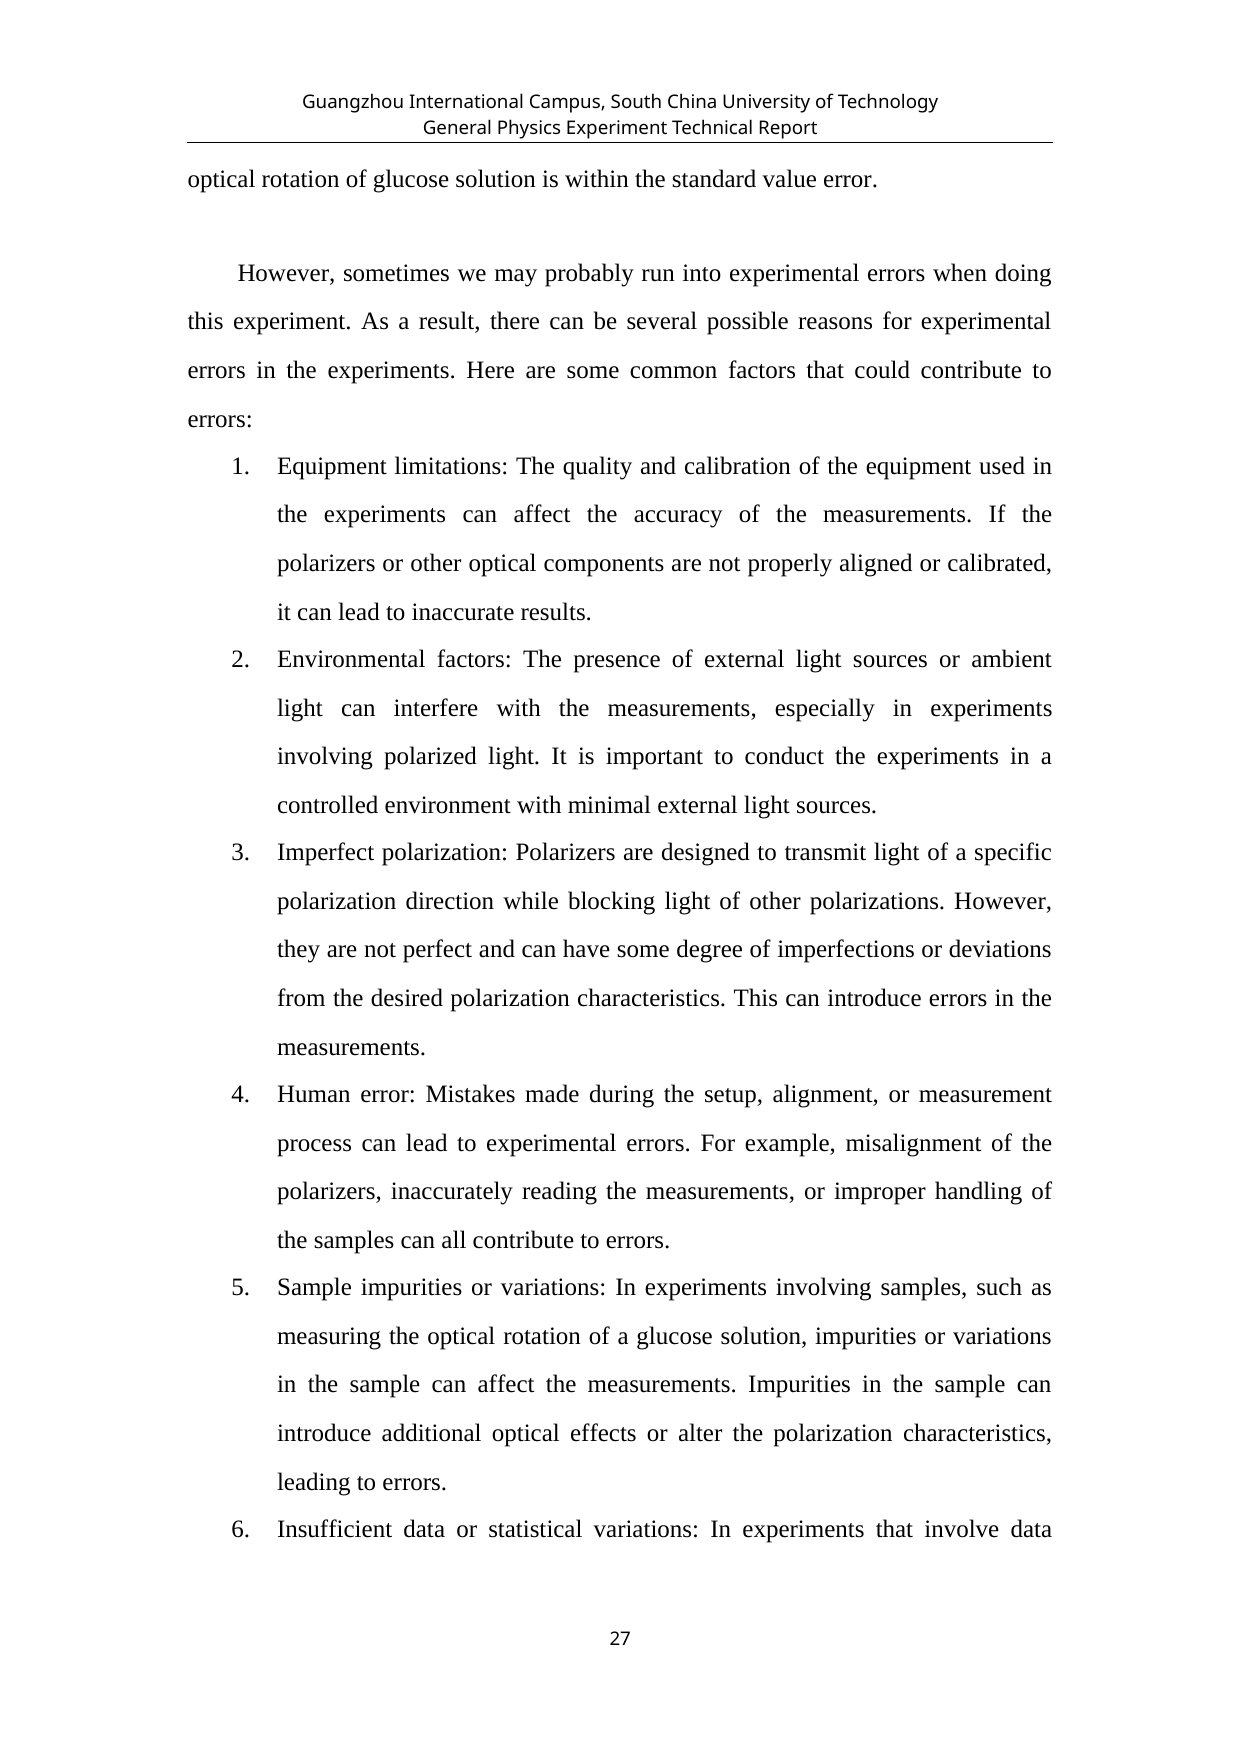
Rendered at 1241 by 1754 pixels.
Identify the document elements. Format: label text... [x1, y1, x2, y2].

list Human error: Mistakes made during the setup, alignment, or measurement process can lead to experimental errors. For example, misalignment of the polarizers, inaccurately reading the measurements, or improper handling of the samples can all contribute to errors. [231, 1077, 1053, 1256]
list Imperfect polarization: Polarizers are designed to transmit light of a specific polarization direction while blocking light of other polarizations. However, they are not perfect and can have some degree of imperfections or deviations from the desired polarization characteristics. This can introduce errors in the measurements. [231, 835, 1053, 1063]
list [231, 1512, 1053, 1544]
list Equipment limitations: The quality and calibration of the equipment used in the experiments can affect the accuracy of the measurements. If the polarizers or other optical components are not properly aligned or calibrated, it can lead to inaccurate results. [231, 449, 1053, 628]
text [187, 162, 1053, 194]
list Environmental factors: The presence of external light sources or ambient light can interfere with the measurements, especially in experiments involving polarized light. It is important to conduct the experiments in a controlled environment with minimal external light sources. [231, 642, 1053, 821]
list Sample impurities or variations: In experiments involving samples, such as measuring the optical rotation of a glucose solution, impurities or variations in the sample can affect the measurements. Impurities in the sample can introduce additional optical effects or alter the polarization characteristics, leading to errors. [231, 1270, 1053, 1498]
text However, sometimes we may probably run into experimental errors when doing this experiment. As a result, there can be several possible reasons for experimental errors in the experiments. Here are some common factors that could contribute to errors: [187, 256, 1053, 434]
